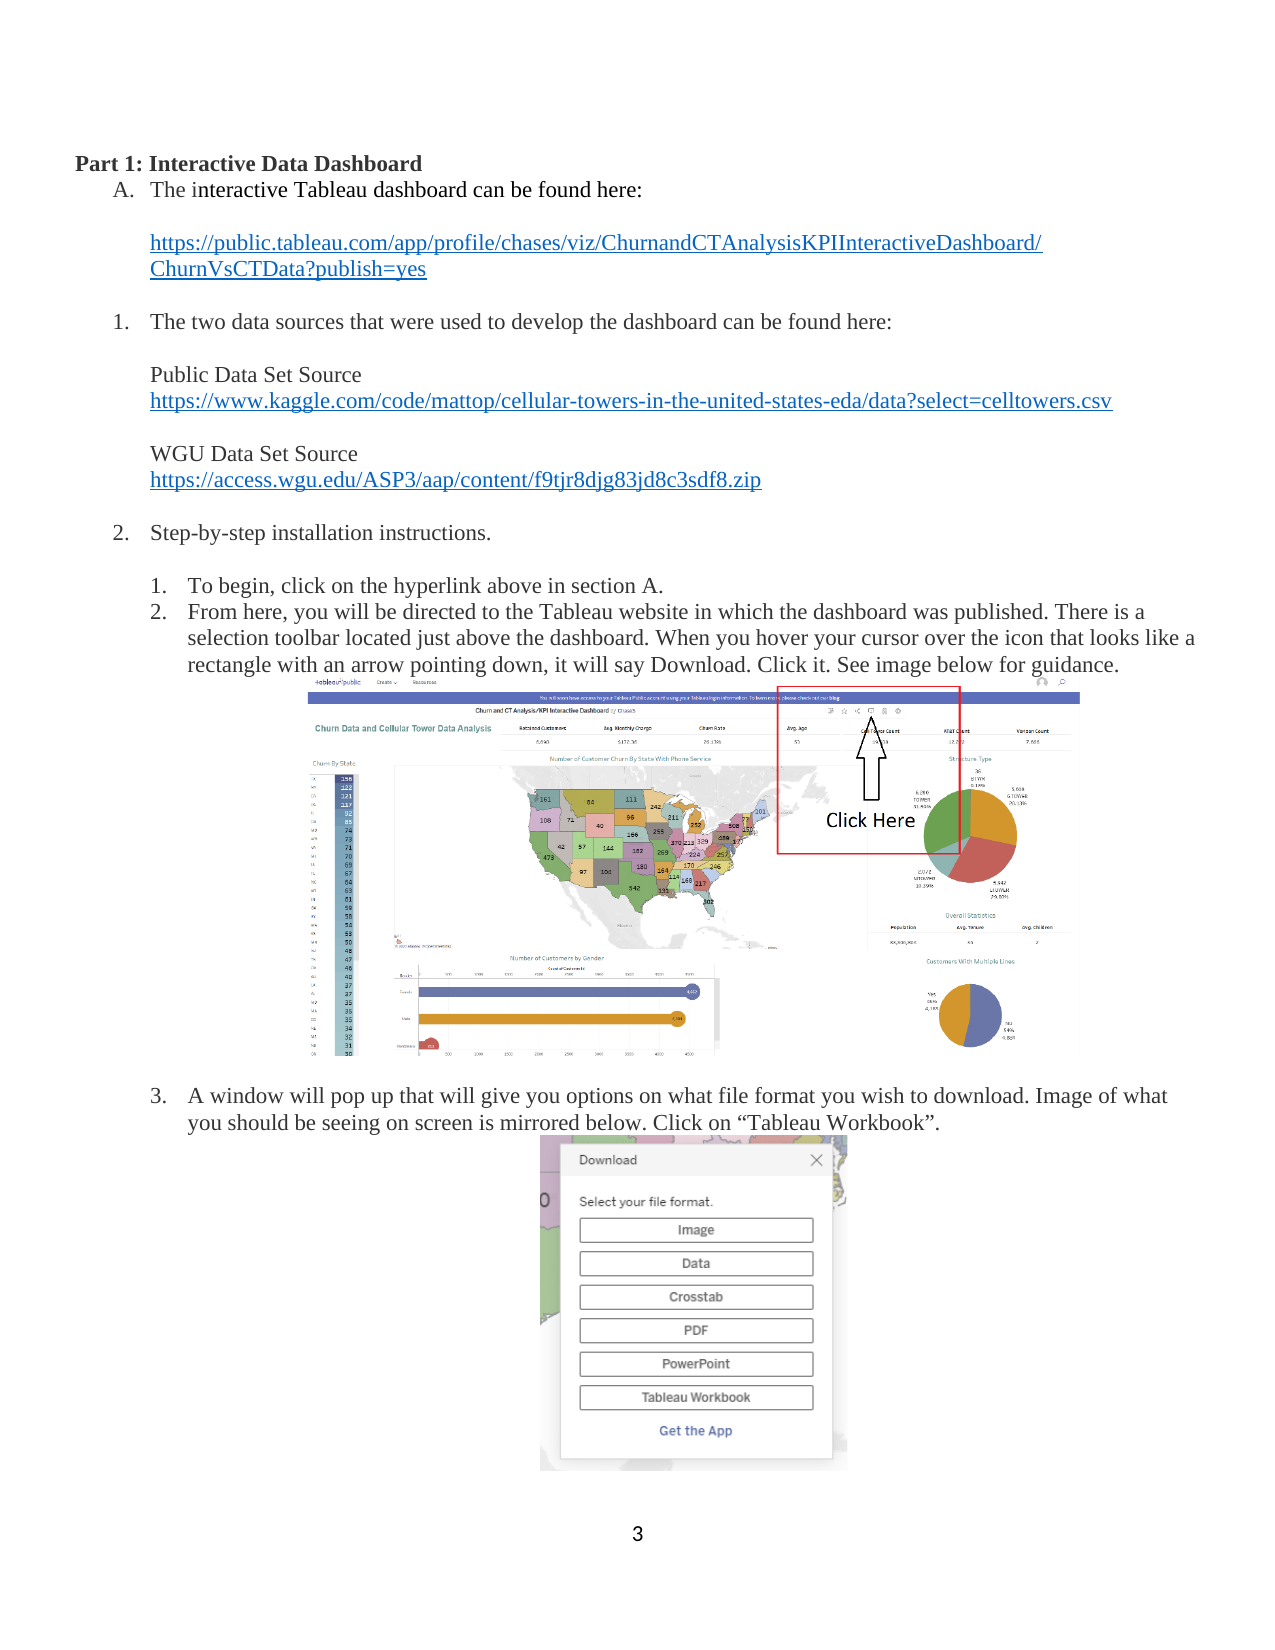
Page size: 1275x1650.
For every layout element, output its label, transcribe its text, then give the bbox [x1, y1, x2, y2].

text Public Data Set Source [150, 361, 1200, 387]
text https://public.tableau.com/app/profile/chases/viz/ChurnandCTAnalysisKPIInteractiveDashboard/ChurnVsCTData?publish=yes [150, 229, 1200, 282]
text https://access.wgu.edu/ASP3/aap/content/f9tjr8djg83jd8c3sdf8.zip [150, 466, 1200, 493]
text WGU Data Set Source [150, 440, 1200, 466]
list From here, you will be directed to the Tableau website in which the dashboard was published. There is a selection toolbar located just above the dashboard. When you hover your cursor over the icon that looks like a rectangle with an arrow pointing down, it will say Download. Click it. See image below for guidance. [150, 598, 1200, 677]
list Step-by-step installation instructions. [112, 519, 1200, 545]
list A window will pop up that will give you options on what file format you wish to download. Image of what you should be seeing on screen is mirrored below. Click on “Tableau Workbook”. [150, 1082, 1200, 1135]
text https://www.kaggle.com/code/mattop/cellular-towers-in-the-united-states-eda/data?select=celltowers.csv [150, 387, 1200, 413]
list The two data sources that were used to develop the dashboard can be found here: [112, 308, 1200, 334]
picture [540, 1135, 848, 1471]
text Part 1: Interactive Data Dashboard [75, 150, 1200, 176]
picture [307, 677, 1080, 1056]
list To begin, click on the hyperlink above in section A. [150, 572, 1200, 598]
list The interactive Tableau dashboard can be found here: [112, 176, 1200, 203]
